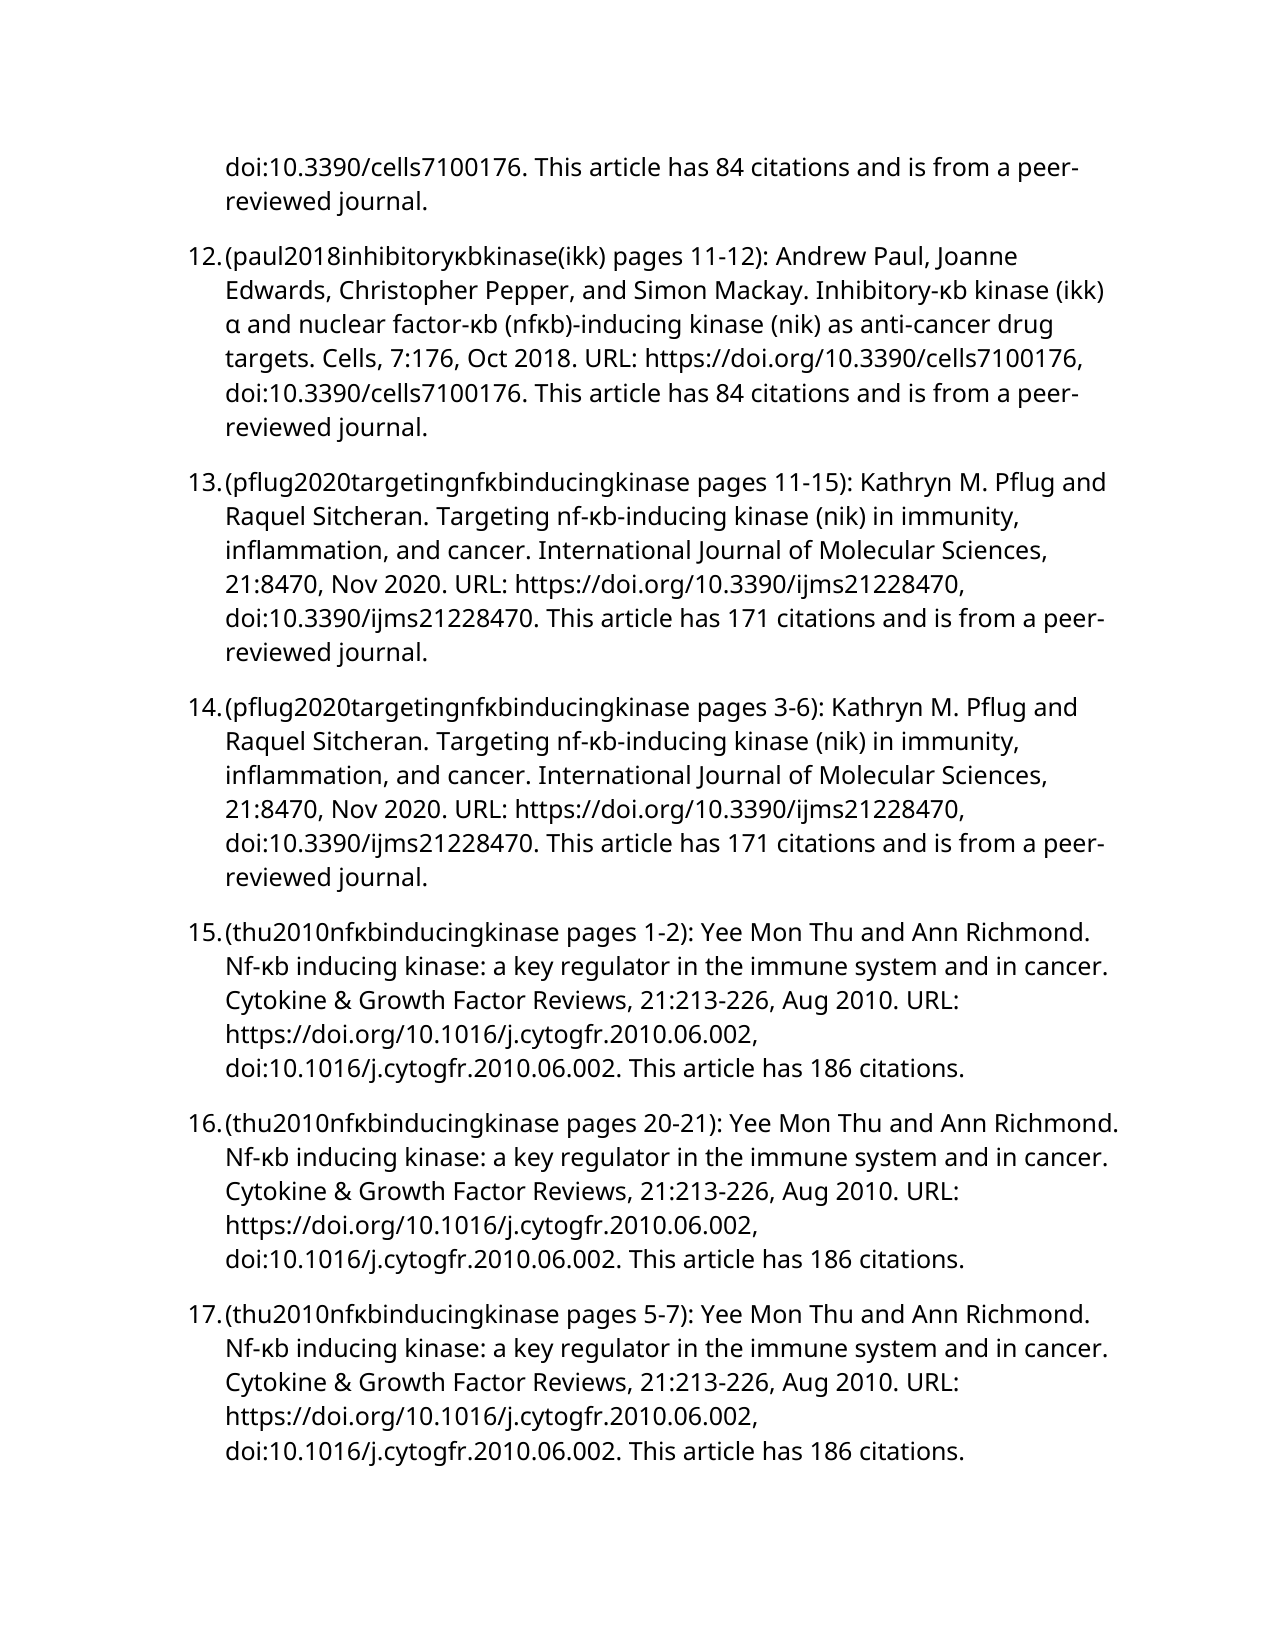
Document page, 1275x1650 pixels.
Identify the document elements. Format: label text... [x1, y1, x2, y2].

list (paul2018inhibitoryκbkinase(ikk) pages 11-12): Andrew Paul, Joanne Edwards, Christopher Pepper, and Simon Mackay. Inhibitory-κb kinase (ikk) α and nuclear factor-κb (nfκb)-inducing kinase (nik) as anti-cancer drug targets. Cells, 7:176, Oct 2018. URL: https://doi.org/10.3390/cells7100176, doi:10.3390/cells7100176. This article has 84 citations and is from a peer-reviewed journal. [187, 239, 1125, 443]
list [187, 150, 1125, 218]
list (thu2010nfκbinducingkinase pages 1-2): Yee Mon Thu and Ann Richmond. Nf-κb inducing kinase: a key regulator in the immune system and in cancer. Cytokine & Growth Factor Reviews, 21:213-226, Aug 2010. URL: https://doi.org/10.1016/j.cytogfr.2010.06.002, doi:10.1016/j.cytogfr.2010.06.002. This article has 186 citations. [187, 914, 1125, 1085]
list (thu2010nfκbinducingkinase pages 5-7): Yee Mon Thu and Ann Richmond. Nf-κb inducing kinase: a key regulator in the immune system and in cancer. Cytokine & Growth Factor Reviews, 21:213-226, Aug 2010. URL: https://doi.org/10.1016/j.cytogfr.2010.06.002, doi:10.1016/j.cytogfr.2010.06.002. This article has 186 citations. [187, 1297, 1125, 1467]
list (pflug2020targetingnfκbinducingkinase pages 11-15): Kathryn M. Pflug and Raquel Sitcheran. Targeting nf-κb-inducing kinase (nik) in immunity, inflammation, and cancer. International Journal of Molecular Sciences, 21:8470, Nov 2020. URL: https://doi.org/10.3390/ijms21228470, doi:10.3390/ijms21228470. This article has 171 citations and is from a peer-reviewed journal. [187, 464, 1125, 668]
list (thu2010nfκbinducingkinase pages 20-21): Yee Mon Thu and Ann Richmond. Nf-κb inducing kinase: a key regulator in the immune system and in cancer. Cytokine & Growth Factor Reviews, 21:213-226, Aug 2010. URL: https://doi.org/10.1016/j.cytogfr.2010.06.002, doi:10.1016/j.cytogfr.2010.06.002. This article has 186 citations. [187, 1106, 1125, 1276]
list (pflug2020targetingnfκbinducingkinase pages 3-6): Kathryn M. Pflug and Raquel Sitcheran. Targeting nf-κb-inducing kinase (nik) in immunity, inflammation, and cancer. International Journal of Molecular Sciences, 21:8470, Nov 2020. URL: https://doi.org/10.3390/ijms21228470, doi:10.3390/ijms21228470. This article has 171 citations and is from a peer-reviewed journal. [187, 689, 1125, 894]
